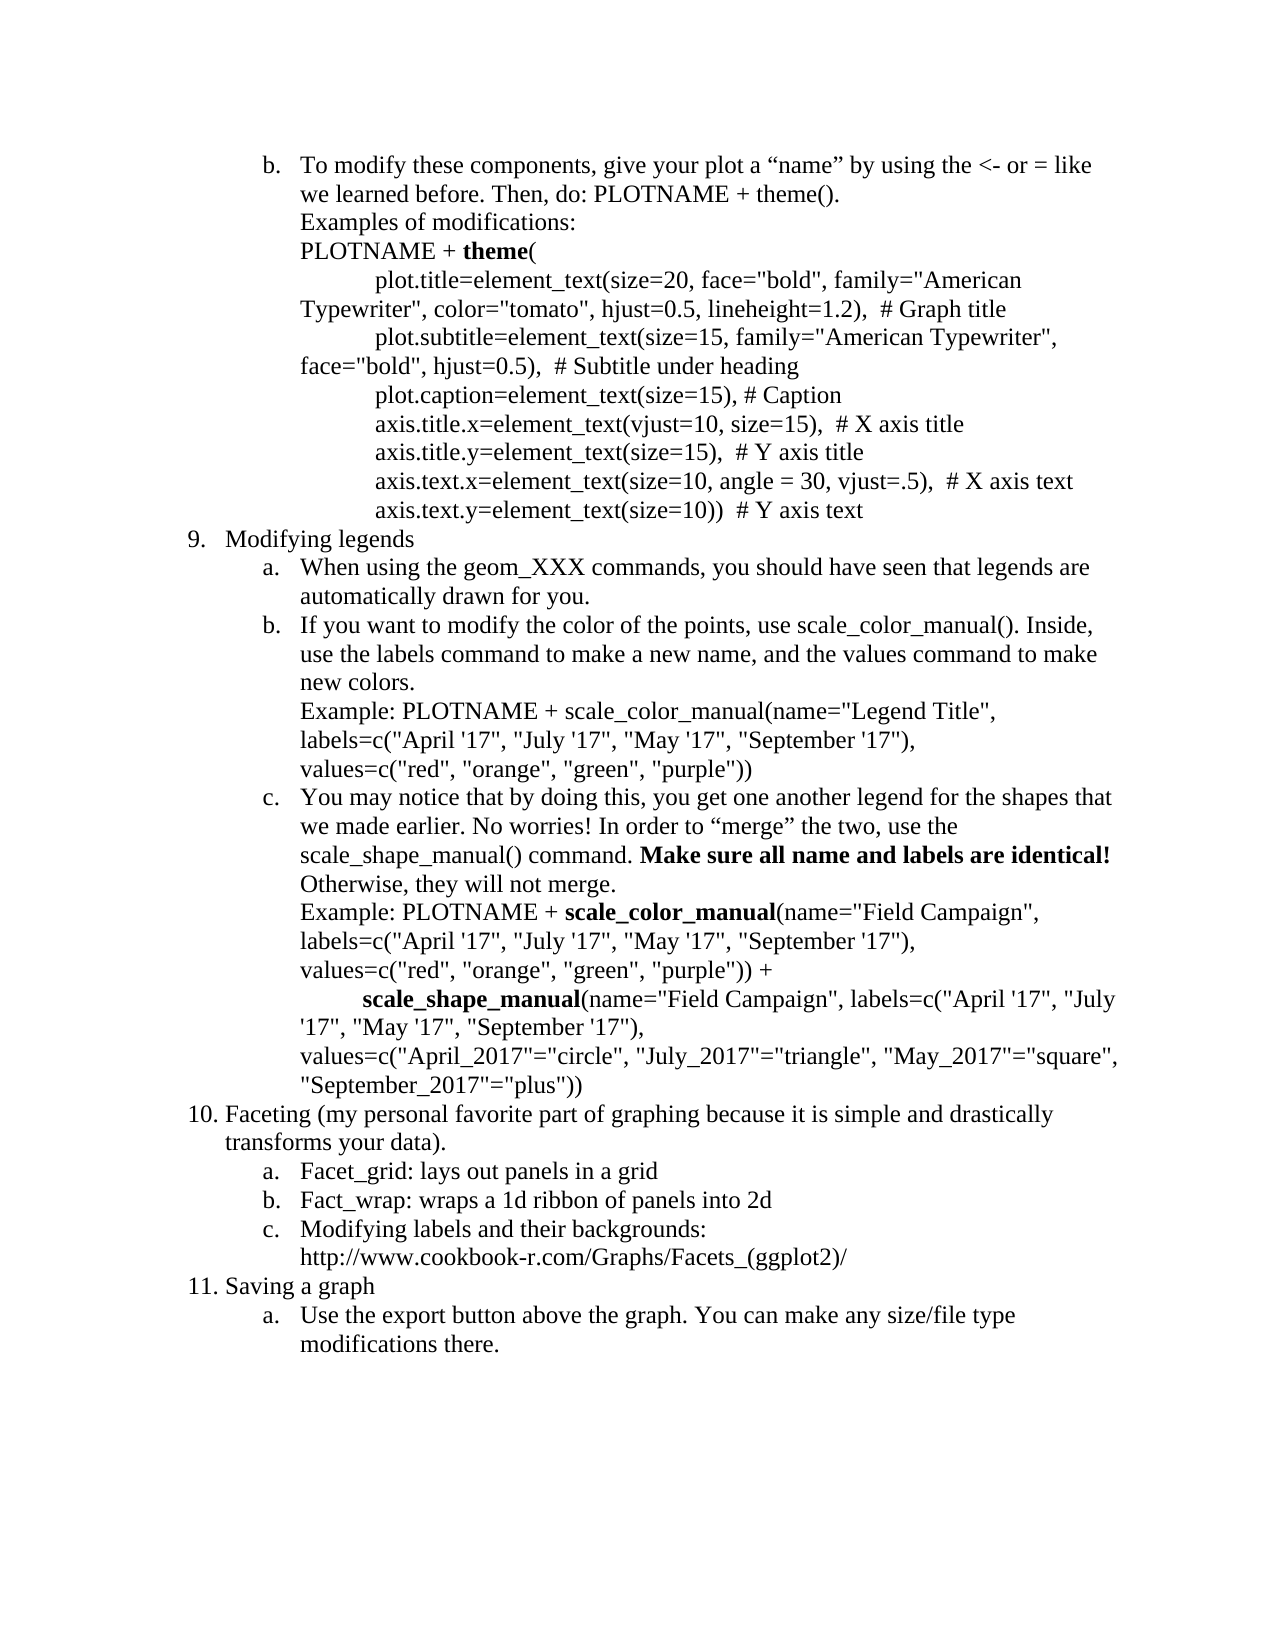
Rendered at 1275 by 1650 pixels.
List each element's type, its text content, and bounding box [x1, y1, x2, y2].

text plot.subtitle=element_text(size=15, family="American Typewriter", face="bold", hjust=0.5), # Subtitle under heading [300, 322, 1125, 380]
list If you want to modify the color of the points, use scale_color_manual(). Inside, use the labels command to make a new name, and the values command to make new colors. [262, 610, 1125, 696]
list Modifying labels and their backgrounds: http://www.cookbook-r.com/Graphs/Facets_(ggplot2)/ [262, 1214, 1125, 1271]
list Modifying legends [187, 524, 1125, 552]
text plot.caption=element_text(size=15), # Caption [300, 380, 1125, 409]
list To modify these components, give your plot a “name” by using the <- or = like we learned before. Then, do: PLOTNAME + theme(). [262, 150, 1125, 207]
text axis.text.y=element_text(size=10)) # Y axis text [300, 495, 1125, 524]
list Fact_wrap: wraps a 1d ribbon of panels into 2d [262, 1185, 1125, 1214]
list When using the geom_XXX commands, you should have seen that legends are automatically drawn for you. [262, 552, 1125, 610]
list scale_shape_manual(name="Field Campaign", labels=c("April '17", "July '17", "May '17", "September '17"), [300, 984, 1125, 1041]
text axis.title.x=element_text(vjust=10, size=15), # X axis title [300, 409, 1125, 437]
list values=c("April_2017"="circle", "July_2017"="triangle", "May_2017"="square", "September_2017"="plus")) [300, 1041, 1125, 1099]
list labels=c("April '17", "July '17", "May '17", "September '17"), [300, 725, 1125, 754]
text axis.text.x=element_text(size=10, angle = 30, vjust=.5), # X axis text [300, 466, 1125, 495]
text axis.title.y=element_text(size=15), # Y axis title [300, 437, 1125, 466]
list Use the export button above the graph. You can make any size/file type modifications there. [262, 1300, 1125, 1357]
list Saving a graph [187, 1271, 1125, 1300]
list values=c("red", "orange", "green", "purple")) + [300, 955, 1125, 984]
list values=c("red", "orange", "green", "purple")) [300, 754, 1125, 782]
list Examples of modifications: [300, 207, 1125, 236]
list You may notice that by doing this, you get one another legend for the shapes that we made earlier. No worries! In order to “merge” the two, use the scale_shape_manual() command. Make sure all name and labels are identical! Otherwise, they will not merge. [262, 782, 1125, 897]
text PLOTNAME + theme( [300, 236, 1125, 265]
list Faceting (my personal favorite part of graphing because it is simple and drastically transforms your data). [187, 1099, 1125, 1156]
text plot.title=element_text(size=20, face="bold", family="American Typewriter", color="tomato", hjust=0.5, lineheight=1.2), # Graph title [300, 265, 1125, 322]
list Facet_grid: lays out panels in a grid [262, 1156, 1125, 1185]
list Example: PLOTNAME + scale_color_manual(name="Field Campaign", labels=c("April '17", "July '17", "May '17", "September '17"), [300, 897, 1125, 955]
list Example: PLOTNAME + scale_color_manual(name="Legend Title", [300, 696, 1125, 725]
